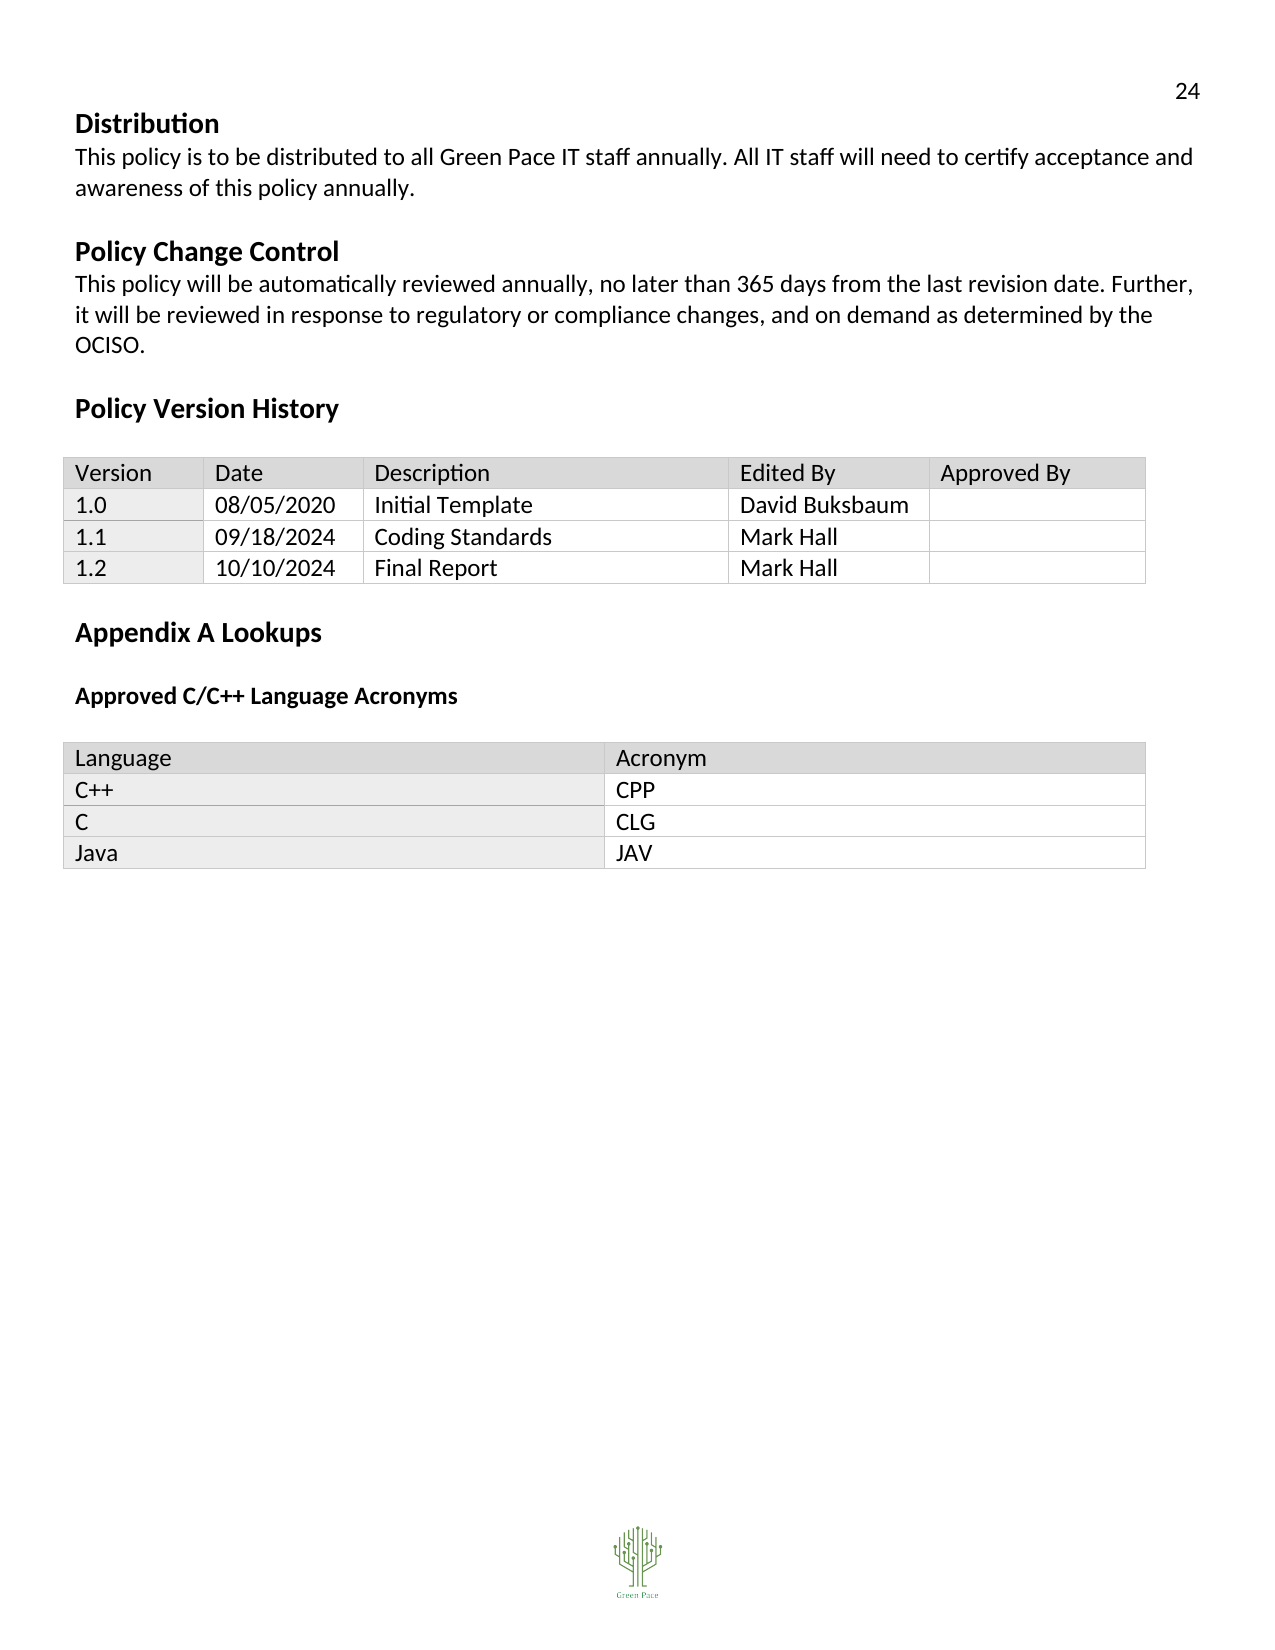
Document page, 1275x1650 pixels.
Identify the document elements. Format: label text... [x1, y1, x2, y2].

table_cell 1.1 [64, 521, 203, 551]
table_cell 1.0 [64, 489, 203, 520]
table_cell Final Report [364, 552, 728, 583]
table_cell 08/05/2020 [204, 489, 363, 520]
table_cell C [64, 806, 604, 836]
table_header Approved By [930, 458, 1145, 488]
table_cell Coding Standards [364, 521, 728, 551]
subtitle Distribution [75, 106, 1200, 141]
table_cell JAV [605, 837, 1145, 868]
table_header Date [204, 458, 363, 488]
table_cell David Buksbaum [729, 489, 929, 520]
table_cell CPP [605, 774, 1145, 805]
table_cell 09/18/2024 [204, 521, 363, 551]
table_header Version [64, 458, 203, 488]
table_header Edited By [729, 458, 929, 488]
table_cell Mark Hall [729, 521, 929, 551]
table_cell [930, 489, 1145, 520]
picture [605, 1521, 670, 1606]
table_cell CLG [605, 806, 1145, 836]
table_cell [930, 552, 1145, 583]
table_cell Java [64, 837, 604, 868]
table_header Acronym [605, 743, 1145, 773]
table_header Description [364, 458, 728, 488]
table_cell 1.2 [64, 552, 203, 583]
subtitle Approved C/C++ Language Acronyms [75, 681, 1200, 711]
subtitle Policy Change Control [75, 233, 1200, 268]
table_cell C++ [64, 774, 604, 805]
table_header Language [64, 743, 604, 773]
subtitle Appendix A Lookups [75, 614, 1200, 650]
table_cell 10/10/2024 [204, 552, 363, 583]
table_cell [930, 521, 1145, 551]
text This policy is to be distributed to all Green Pace IT staff annually. All IT staff will need to certify acceptance and awareness of this policy annually. [75, 141, 1200, 202]
table_cell Initial Template [364, 489, 728, 520]
table_cell Mark Hall [729, 552, 929, 583]
subtitle Policy Version History [75, 390, 1200, 426]
text This policy will be automatically reviewed annually, no later than 365 days from the last revision date. Further, it will be reviewed in response to regulatory or compliance changes, and on demand as determined by the OCISO. [75, 268, 1200, 360]
